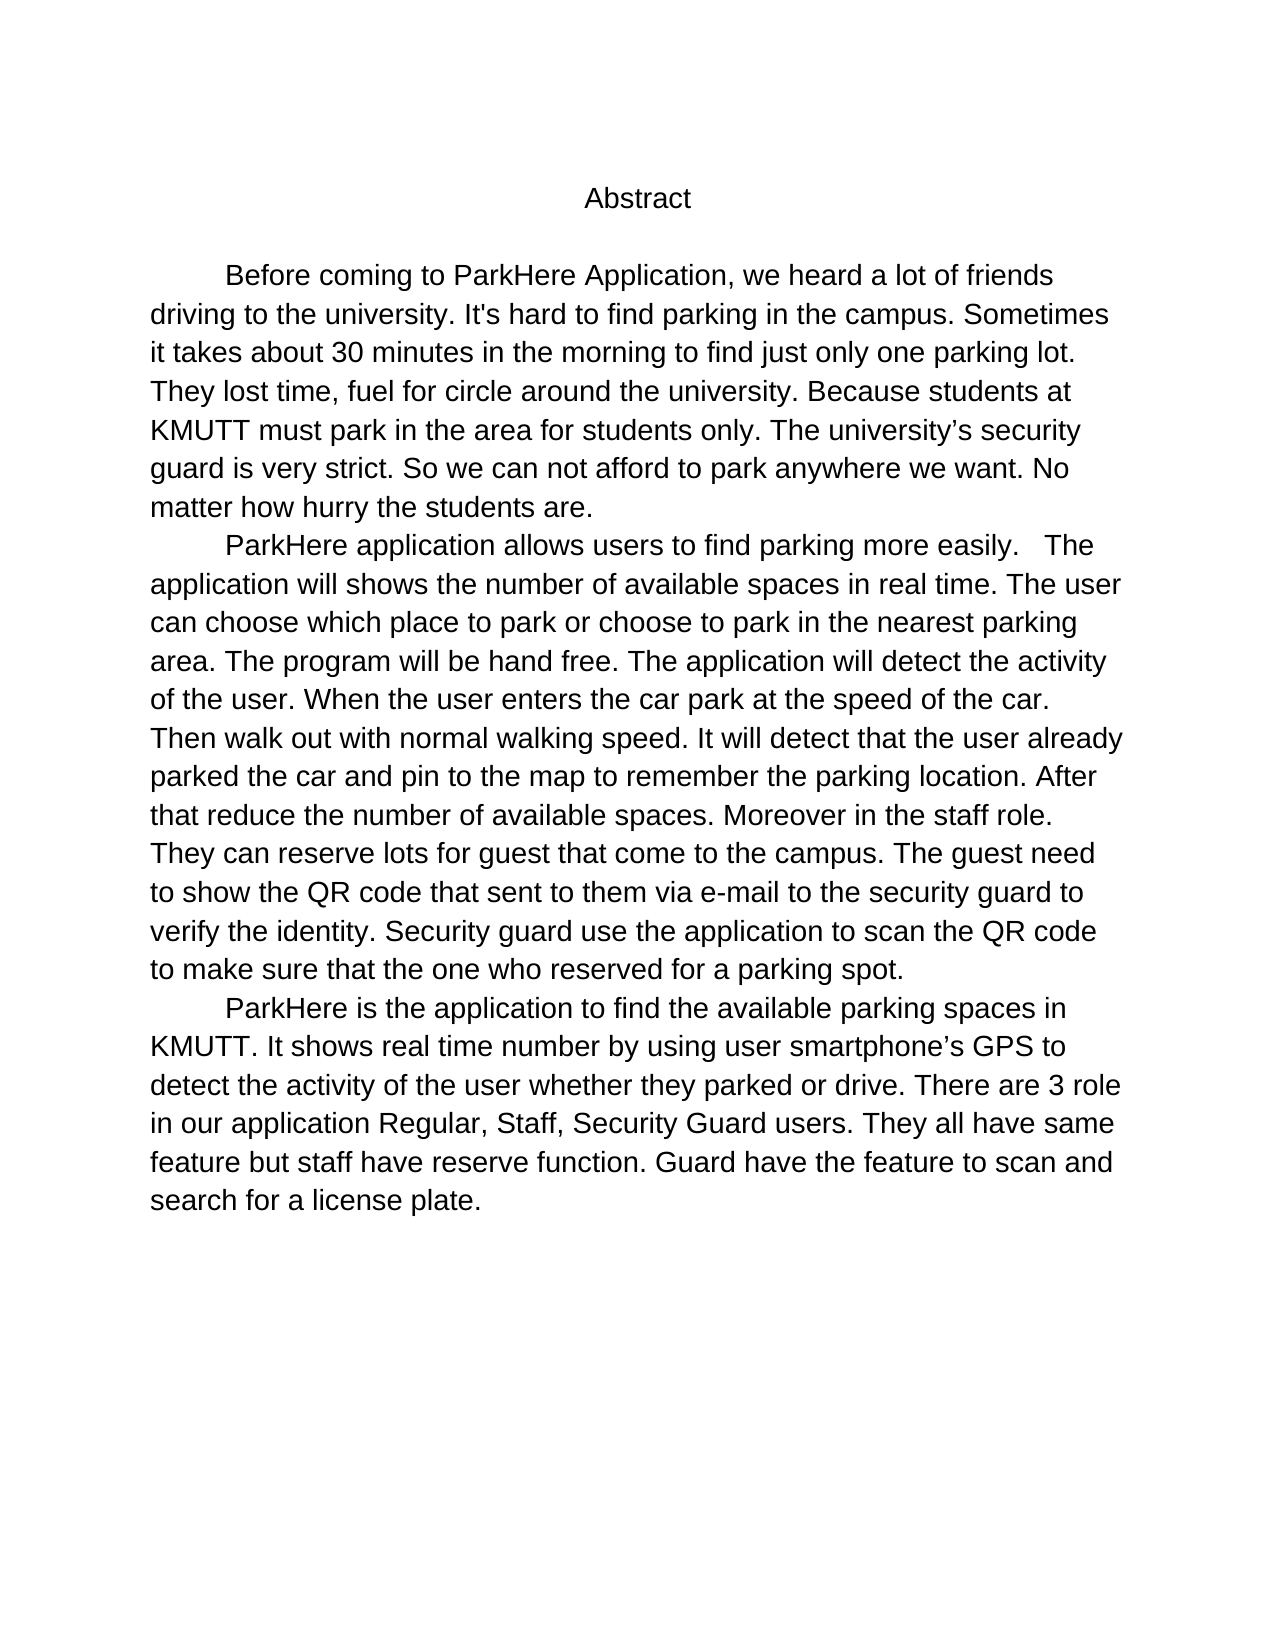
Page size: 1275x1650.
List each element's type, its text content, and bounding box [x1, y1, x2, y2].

text ParkHere application allows users to find parking more easily. The application will shows the number of available spaces in real time. The user can choose which place to park or choose to park in the nearest parking area. The program will be hand free. The application will detect the activity of the user. When the user enters the car park at the speed of the car. Then walk out with normal walking speed. It will detect that the user already parked the car and pin to the map to remember the parking location. After that reduce the number of available spaces. Moreover in the staff role. They can reserve lots for guest that come to the campus. The guest need to show the QR code that sent to them via e-mail to the security guard to verify the identity. Security guard use the application to scan the QR code to make sure that the one who reserved for a parking spot. [150, 528, 1125, 986]
text Before coming to ParkHere Application, we heard a lot of friends driving to the university. It's hard to find parking in the campus. Sometimes it takes about 30 minutes in the morning to find just only one parking lot. They lost time, fuel for circle around the university. Because students at KMUTT must park in the area for students only. The university’s security guard is very strict. So we can not afford to park anywhere we want. No matter how hurry the students are. [150, 258, 1125, 523]
text Abstract [150, 181, 1125, 215]
text ParkHere is the application to find the available parking spaces in KMUTT. It shows real time number by using user smartphone’s GPS to detect the activity of the user whether they parked or drive. There are 3 role in our application Regular, Staff, Security Guard users. They all have same feature but staff have reserve function. Guard have the feature to scan and search for a license plate. [150, 991, 1125, 1217]
